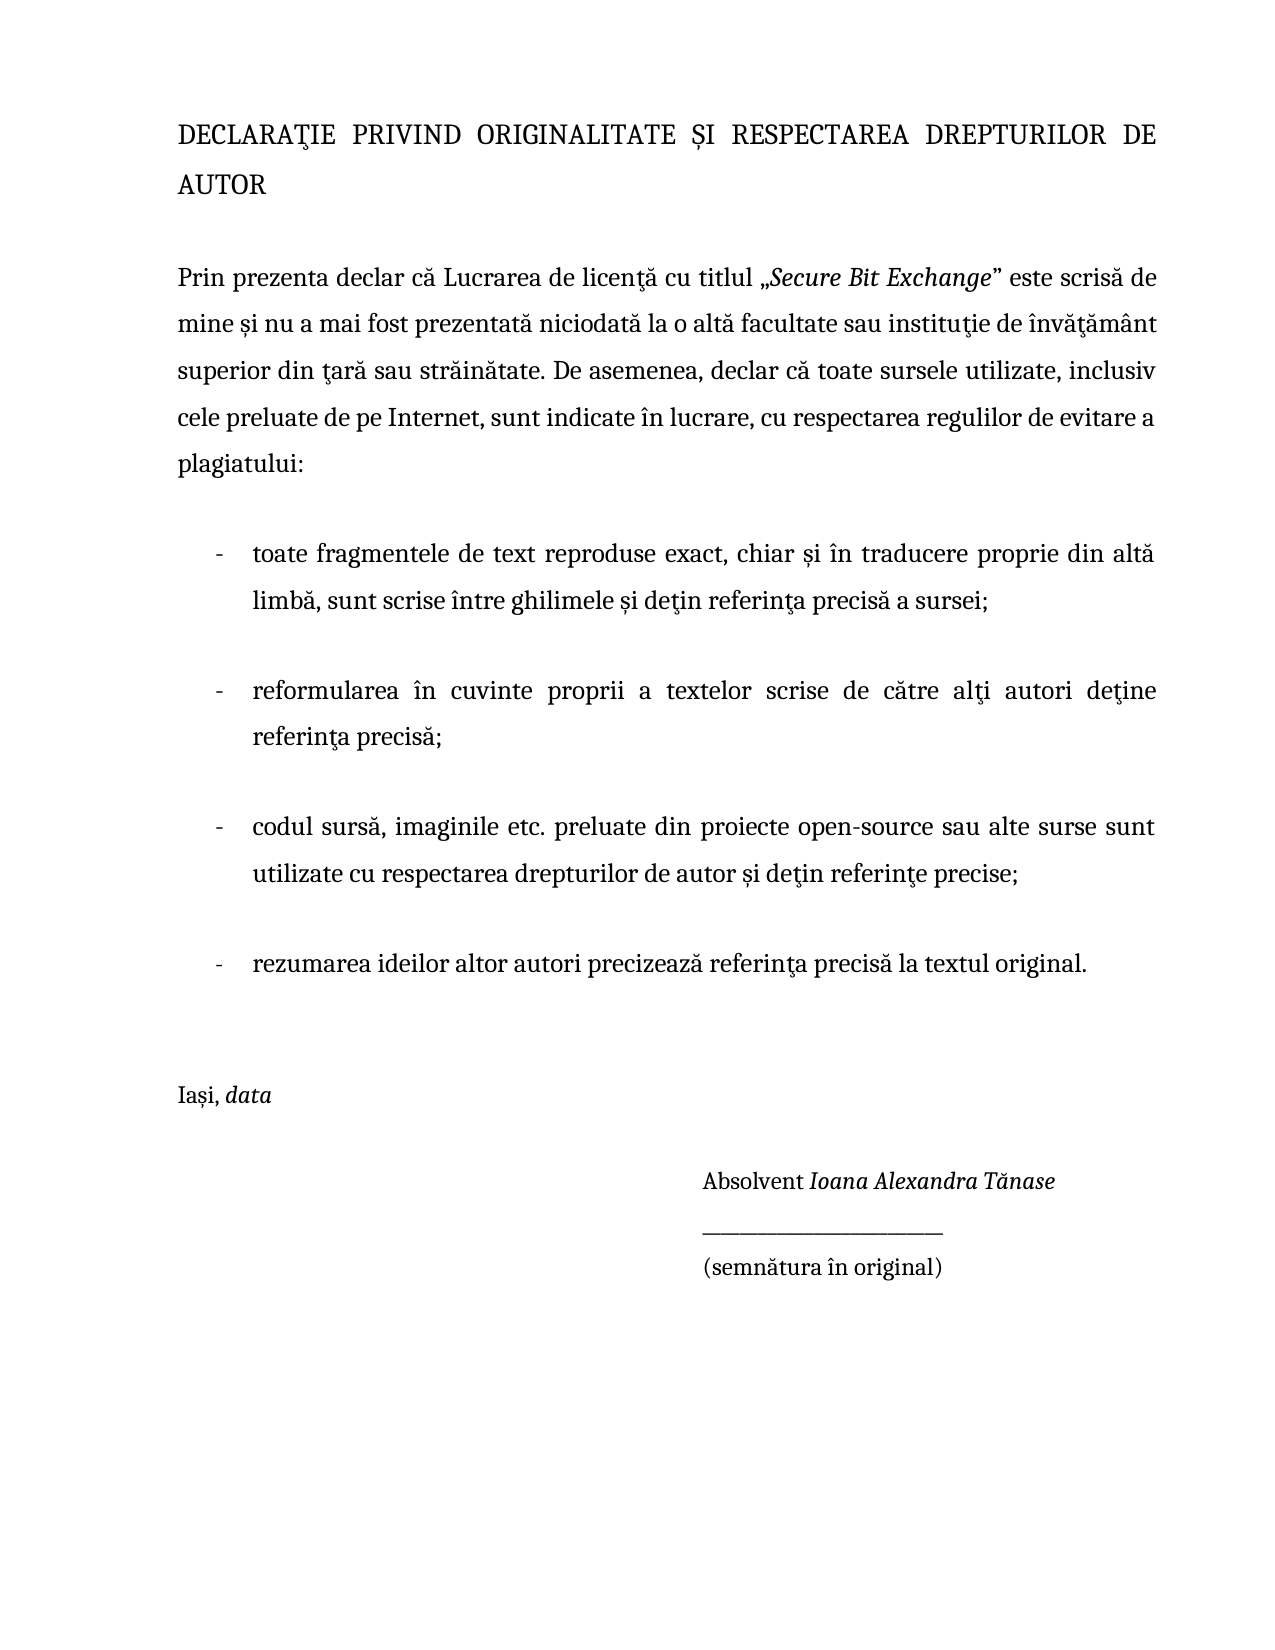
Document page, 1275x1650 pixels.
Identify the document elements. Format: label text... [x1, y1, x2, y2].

list toate fragmentele de text reproduse exact, chiar şi în traducere proprie din altă limbă, sunt scrise între ghilimele şi deţin referinţa precisă a sursei; [215, 538, 1157, 616]
text __________________________ [702, 1210, 1157, 1239]
text Iaşi, data [177, 1081, 1157, 1109]
text (semnătura în original) [702, 1253, 1157, 1282]
list reformularea în cuvinte proprii a textelor scrise de către alţi autori deţine referinţa precisă; [215, 675, 1157, 753]
text Prin prezenta declar că Lucrarea de licenţă cu titlul „Secure Bit Exchange” este scrisă de mine şi nu a mai fost prezentată niciodată la o altă facultate sau instituţie de învăţământ superior din ţară sau străinătate. De asemenea, declar că toate sursele utilizate, inclusiv cele preluate de pe Internet, sunt indicate în lucrare, cu respectarea regulilor de evitare a plagiatului: [177, 262, 1157, 480]
text DECLARAŢIE PRIVIND ORIGINALITATE ŞI RESPECTAREA DREPTURILOR DE AUTOR [177, 118, 1157, 202]
list codul sursă, imaginile etc. preluate din proiecte open-source sau alte surse sunt utilizate cu respectarea drepturilor de autor şi deţin referinţe precise; [215, 811, 1157, 889]
text Absolvent Ioana Alexandra Tănase [702, 1167, 1157, 1196]
list rezumarea ideilor altor autori precizează referinţa precisă la textul original. [215, 948, 1157, 979]
